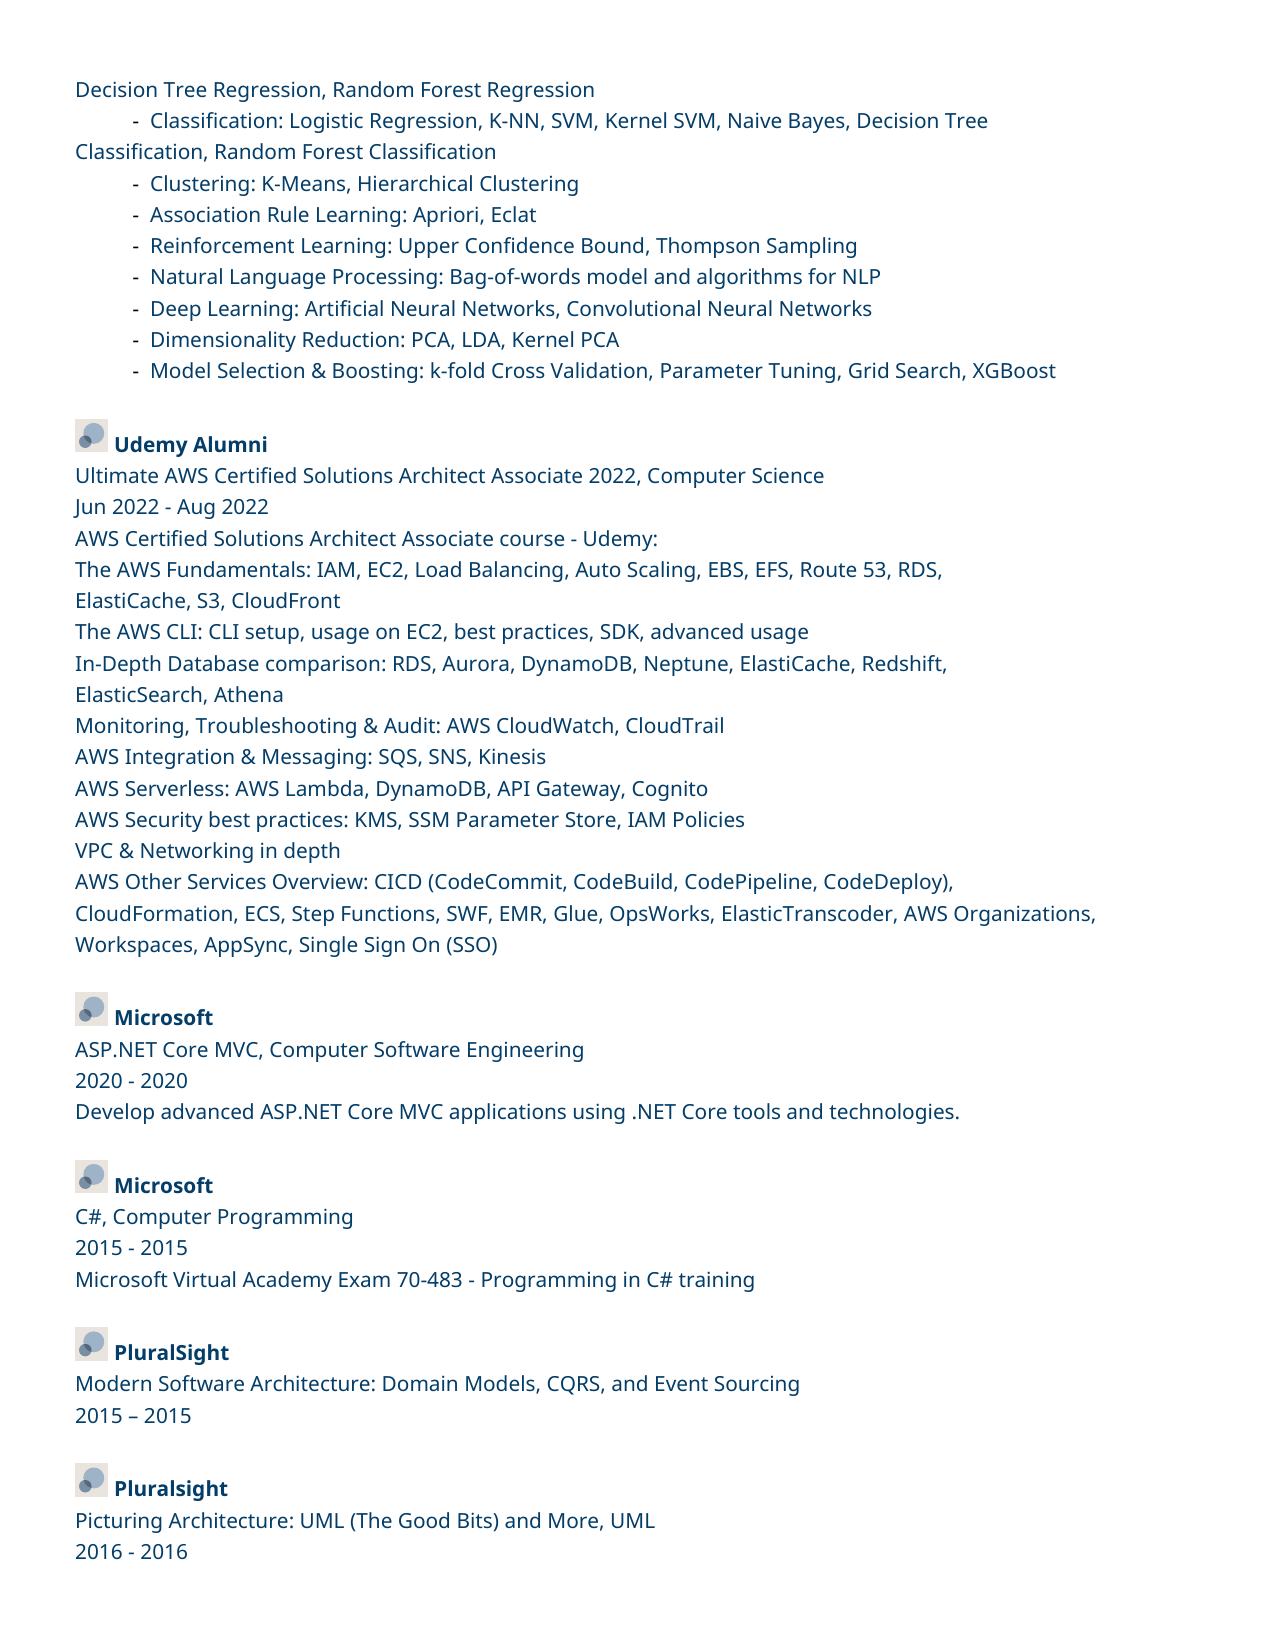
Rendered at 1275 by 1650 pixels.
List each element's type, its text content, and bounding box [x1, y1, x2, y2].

text The AWS CLI: CLI setup, usage on EC2, best practices, SDK, advanced usage [75, 617, 1200, 646]
text CloudFormation, ECS, Step Functions, SWF, EMR, Glue, OpsWorks, ElasticTranscoder, AWS Organizations, Workspaces, AppSync, Single Sign On (SSO) [75, 899, 1200, 958]
text VPC & Networking in depth [75, 836, 1200, 864]
text Modern Software Architecture: Domain Models, CQRS, and Event Sourcing [75, 1369, 1200, 1398]
text Develop advanced ASP.NET Core MVC applications using .NET Core tools and technologies. [75, 1097, 1200, 1126]
subtitle PluralSight [75, 1327, 1200, 1367]
text Jun 2022 - Aug 2022 [75, 492, 1200, 521]
text AWS Integration & Messaging: SQS, SNS, Kinesis [75, 742, 1200, 771]
text 2016 - 2016 [75, 1537, 1200, 1565]
list Deep Learning: Artificial Neural Networks, Convolutional Neural Networks [132, 294, 1200, 322]
subtitle Microsoft [75, 992, 1200, 1032]
text Monitoring, Troubleshooting & Audit: AWS CloudWatch, CloudTrail [75, 711, 1200, 739]
subtitle Pluralsight [75, 1463, 1200, 1503]
text Decision Tree Regression, Random Forest Regression [75, 75, 1200, 103]
text In-Depth Database comparison: RDS, Aurora, DynamoDB, Neptune, ElastiCache, Redshift, [75, 649, 1200, 677]
text Classification, Random Forest Classification [75, 137, 1200, 166]
list Reinforcement Learning: Upper Confidence Bound, Thompson Sampling [132, 231, 1200, 260]
text ASP.NET Core MVC, Computer Software Engineering [75, 1035, 1200, 1063]
list Natural Language Processing: Bag-of-words model and algorithms for NLP [132, 262, 1200, 291]
text 2015 – 2015 [75, 1401, 1200, 1429]
text AWS Security best practices: KMS, SSM Parameter Store, IAM Policies [75, 805, 1200, 833]
text AWS Serverless: AWS Lambda, DynamoDB, API Gateway, Cognito [75, 774, 1200, 802]
list Dimensionality Reduction: PCA, LDA, Kernel PCA [132, 325, 1200, 353]
text C#, Computer Programming [75, 1202, 1200, 1231]
text Microsoft Virtual Academy Exam 70-483 - Programming in C# training [75, 1265, 1200, 1293]
list Clustering: K-Means, Hierarchical Clustering [132, 169, 1200, 197]
subtitle Microsoft [75, 1160, 1200, 1199]
subtitle Udemy Alumni [75, 419, 1200, 458]
text ElastiCache, S3, CloudFront [75, 586, 1200, 614]
text AWS Other Services Overview: CICD (CodeCommit, CodeBuild, CodePipeline, CodeDeploy), [75, 867, 1200, 896]
text 2020 - 2020 [75, 1066, 1200, 1094]
text The AWS Fundamentals: IAM, EC2, Load Balancing, Auto Scaling, EBS, EFS, Route 53, RDS, [75, 555, 1200, 583]
text ElasticSearch, Athena [75, 680, 1200, 708]
list Model Selection & Boosting: k-fold Cross Validation, Parameter Tuning, Grid Search, XGBoost [132, 356, 1200, 385]
list Classification: Logistic Regression, K-NN, SVM, Kernel SVM, Naive Bayes, Decision Tree [132, 106, 1200, 135]
text Ultimate AWS Certified Solutions Architect Associate 2022, Computer Science [75, 461, 1200, 489]
text Picturing Architecture: UML (The Good Bits) and More, UML [75, 1506, 1200, 1534]
list Association Rule Learning: Apriori, Eclat [132, 200, 1200, 228]
text AWS Certified Solutions Architect Associate course - Udemy: [75, 524, 1200, 552]
text 2015 - 2015 [75, 1233, 1200, 1262]
